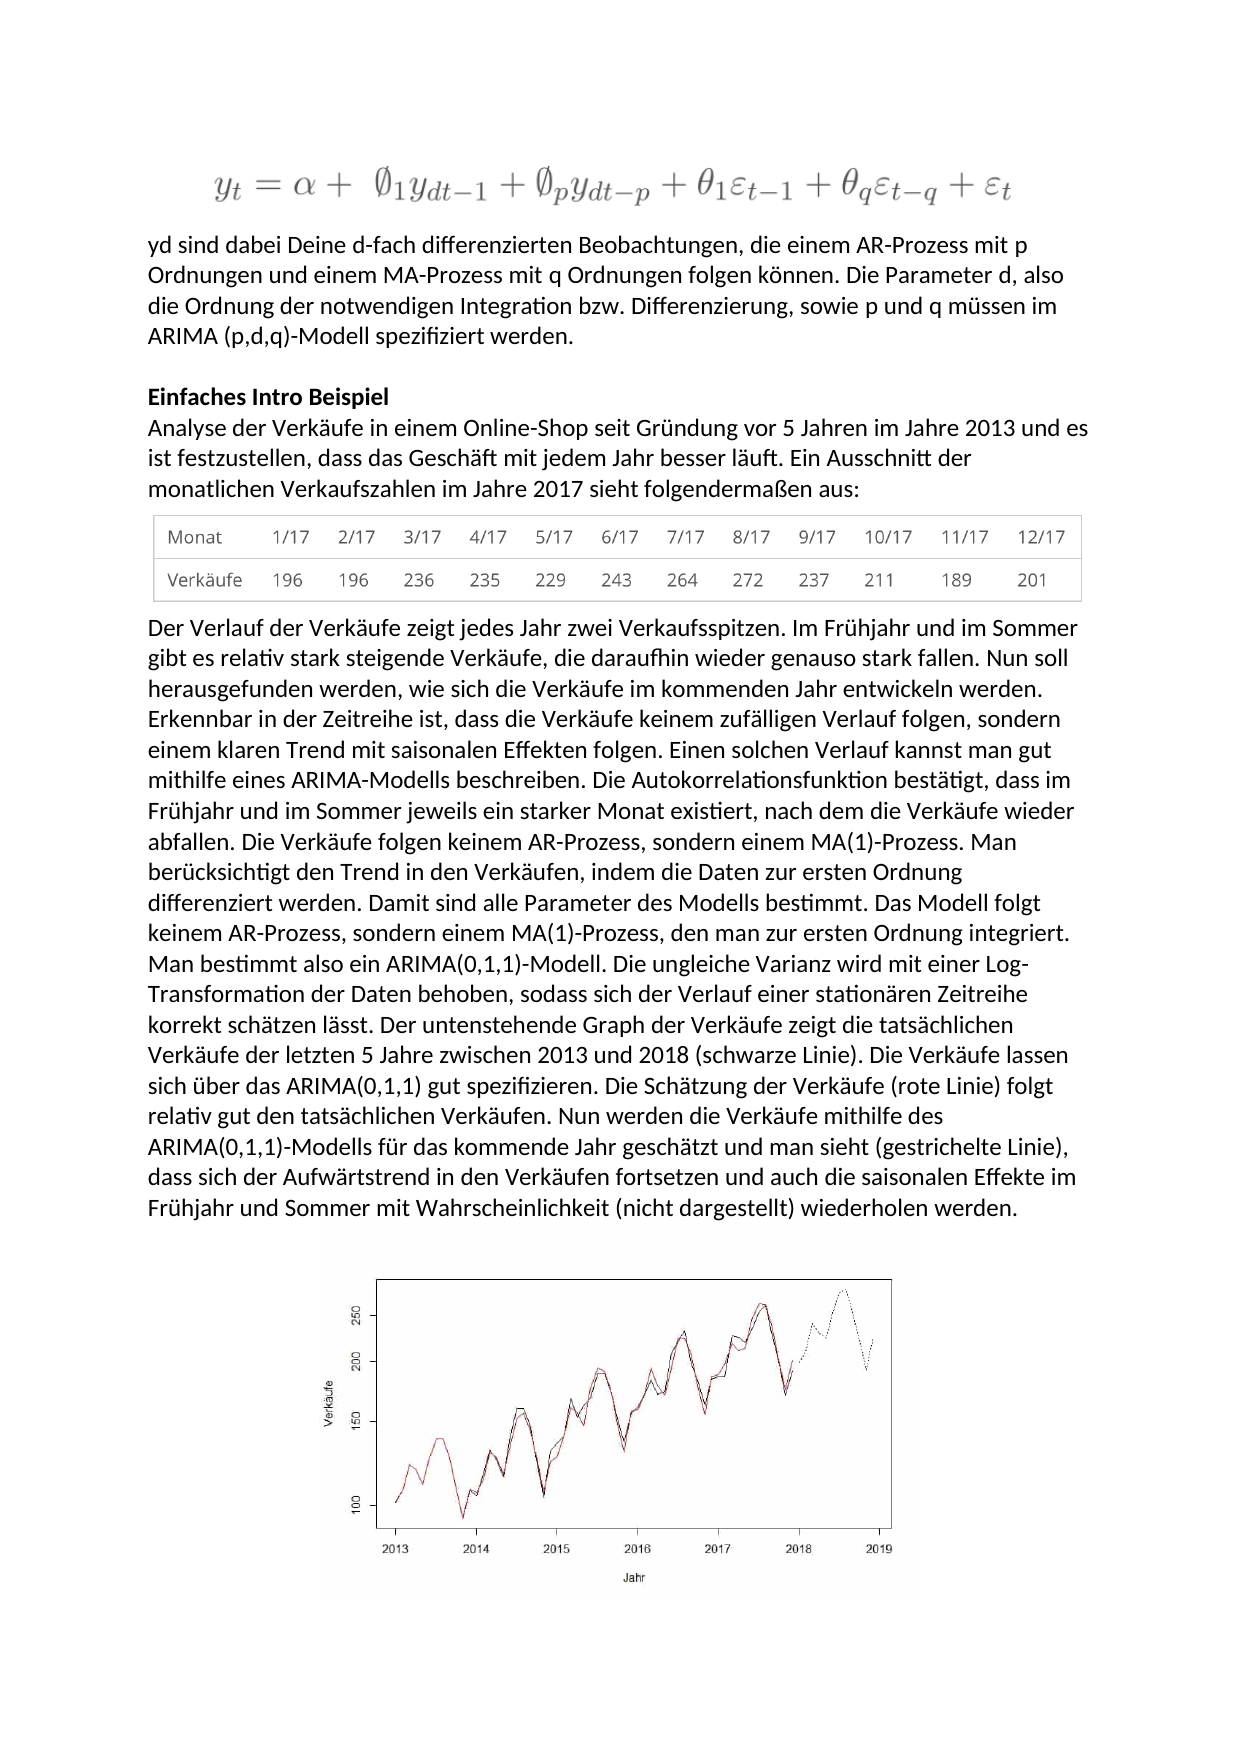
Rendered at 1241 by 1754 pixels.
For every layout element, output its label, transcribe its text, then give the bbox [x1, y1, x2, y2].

list Einfaches Intro Beispiel [148, 381, 1093, 412]
list yd sind dabei Deine d-fach differenzierten Beobachtungen, die einem AR-Prozess mit p Ordnungen und einem MA-Prozess mit q Ordnungen folgen können. Die Parameter d, also die Ordnung der notwendigen Integration bzw. Differenzierung, sowie p und q müssen im ARIMA (p,d,q)-Modell spezifiziert werden. [148, 229, 1093, 351]
list Analyse der Verkäufe in einem Online-Shop seit Gründung vor 5 Jahren im Jahre 2013 und es ist festzustellen, dass das Geschäft mit jedem Jahr besser läuft. Ein Ausschnitt der monatlichen Verkaufszahlen im Jahre 2017 sieht folgendermaßen aus: [148, 412, 1093, 503]
list Der Verlauf der Verkäufe zeigt jedes Jahr zwei Verkaufsspitzen. Im Frühjahr und im Sommer gibt es relativ stark steigende Verkäufe, die daraufhin wieder genauso stark fallen. Nun soll herausgefunden werden, wie sich die Verkäufe im kommenden Jahr entwickeln werden. Erkennbar in der Zeitreihe ist, dass die Verkäufe keinem zufälligen Verlauf folgen, sondern einem klaren Trend mit saisonalen Effekten folgen. Einen solchen Verlauf kannst man gut mithilfe eines ARIMA-Modells beschreiben. Die Autokorrelationsfunktion bestätigt, dass im Frühjahr und im Sommer jeweils ein starker Monat existiert, nach dem die Verkäufe wieder abfallen. Die Verkäufe folgen keinem AR-Prozess, sondern einem MA(1)-Prozess. Man berücksichtigt den Trend in den Verkäufen, indem die Daten zur ersten Ordnung differenziert werden. Damit sind alle Parameter des Modells bestimmt. Das Modell folgt keinem AR-Prozess, sondern einem MA(1)-Prozess, den man zur ersten Ordnung integriert. Man bestimmt also ein ARIMA(0,1,1)-Modell. Die ungleiche Varianz wird mit einer Log-Transformation der Daten behoben, sodass sich der Verlauf einer stationären Zeitreihe korrekt schätzen lässt. Der untenstehende Graph der Verkäufe zeigt die tatsächlichen Verkäufe der letzten 5 Jahre zwischen 2013 und 2018 (schwarze Linie). Die Verkäufe lassen sich über das ARIMA(0,1,1) gut spezifizieren. Die Schätzung der Verkäufe (rote Linie) folgt relativ gut den tatsächlichen Verkäufen. Nun werden die Verkäufe mithilfe des ARIMA(0,1,1)-Modells für das kommende Jahr geschätzt und man sieht (gestrichelte Linie), dass sich der Aufwärtstrend in den Verkäufen fortsetzen und auch die saisonalen Effekte im Frühjahr und Sommer mit Wahrscheinlichkeit (nicht dargestellt) wiederholen werden. [148, 612, 1093, 1222]
picture [147, 503, 1093, 612]
picture [319, 1222, 921, 1599]
picture [199, 147, 1041, 229]
